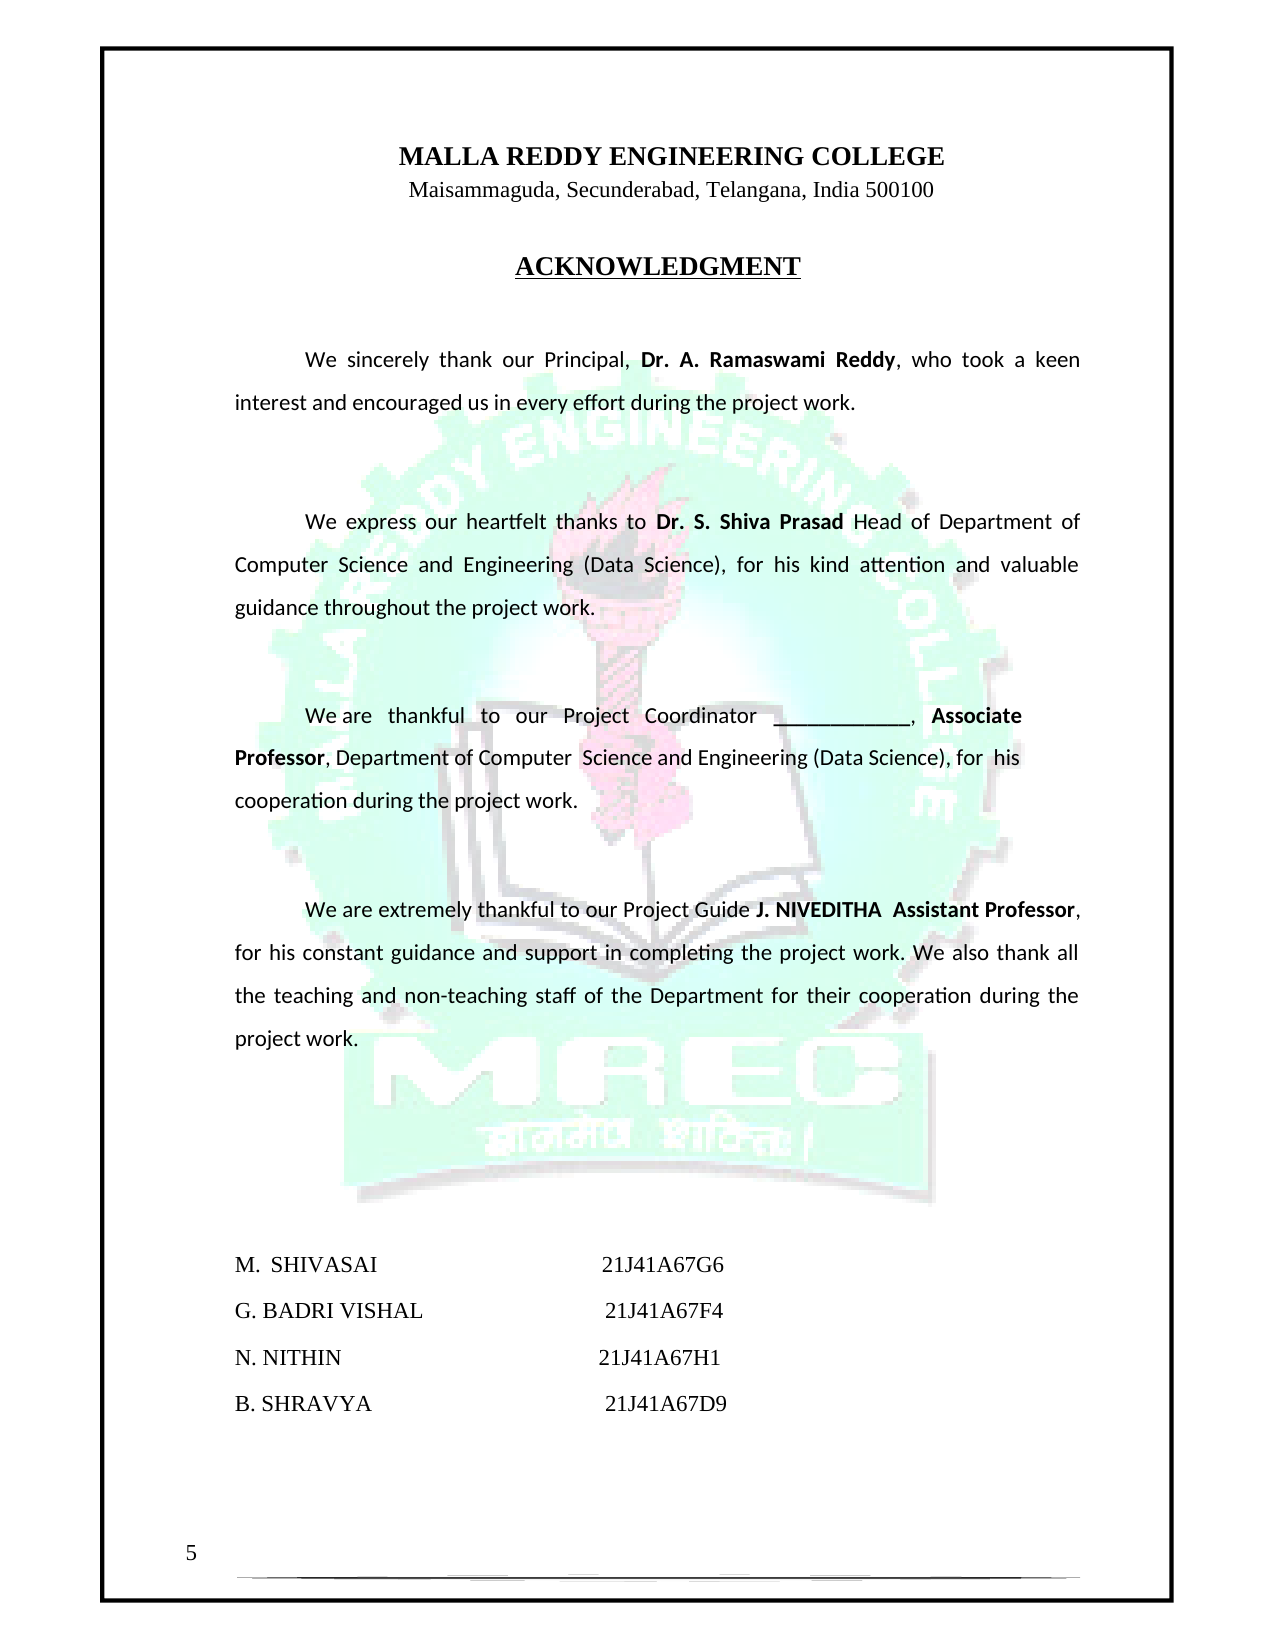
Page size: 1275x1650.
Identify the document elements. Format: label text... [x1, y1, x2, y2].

text Maisammaguda, Secunderabad, Telangana, India 500100 [280, 176, 1063, 203]
text Professor, Department of Computer Science and Engineering (Data Science), for his cooperation during the project work. [234, 743, 1087, 814]
text B. SHRAVYA 21J41A67D9 [234, 1390, 1110, 1417]
text We express our heartfelt thanks to Dr. S. Shiva Prasad Head of Department of Computer Science and Engineering (Data Science), for his kind attention and valuable guidance throughout the project work. [234, 507, 1081, 621]
text We are thankful to our Project Coordinator ____________, Associate [305, 701, 1110, 729]
text M. SHIVASAI 21J41A67G6 G. BADRI VISHAL 21J41A67F4 N. NITHIN 21J41A67H1 [234, 1251, 725, 1370]
text We are extremely thankful to our Project Guide J. NIVEDITHA Assistant Professor, for his constant guidance and support in completing the project work. We also thank all the teaching and non-teaching staff of the Department for their cooperation during the project work. [234, 896, 1081, 1052]
text We sincerely thank our Principal, Dr. A. Ramaswami Reddy, who took a keen interest and encouraged us in every effort during the project work. [234, 345, 1081, 416]
subtitle MALLA REDDY ENGINEERING COLLEGE [280, 140, 1064, 171]
subtitle ACKNOWLEDGMENT [259, 250, 1057, 282]
picture [237, 1574, 1081, 1582]
